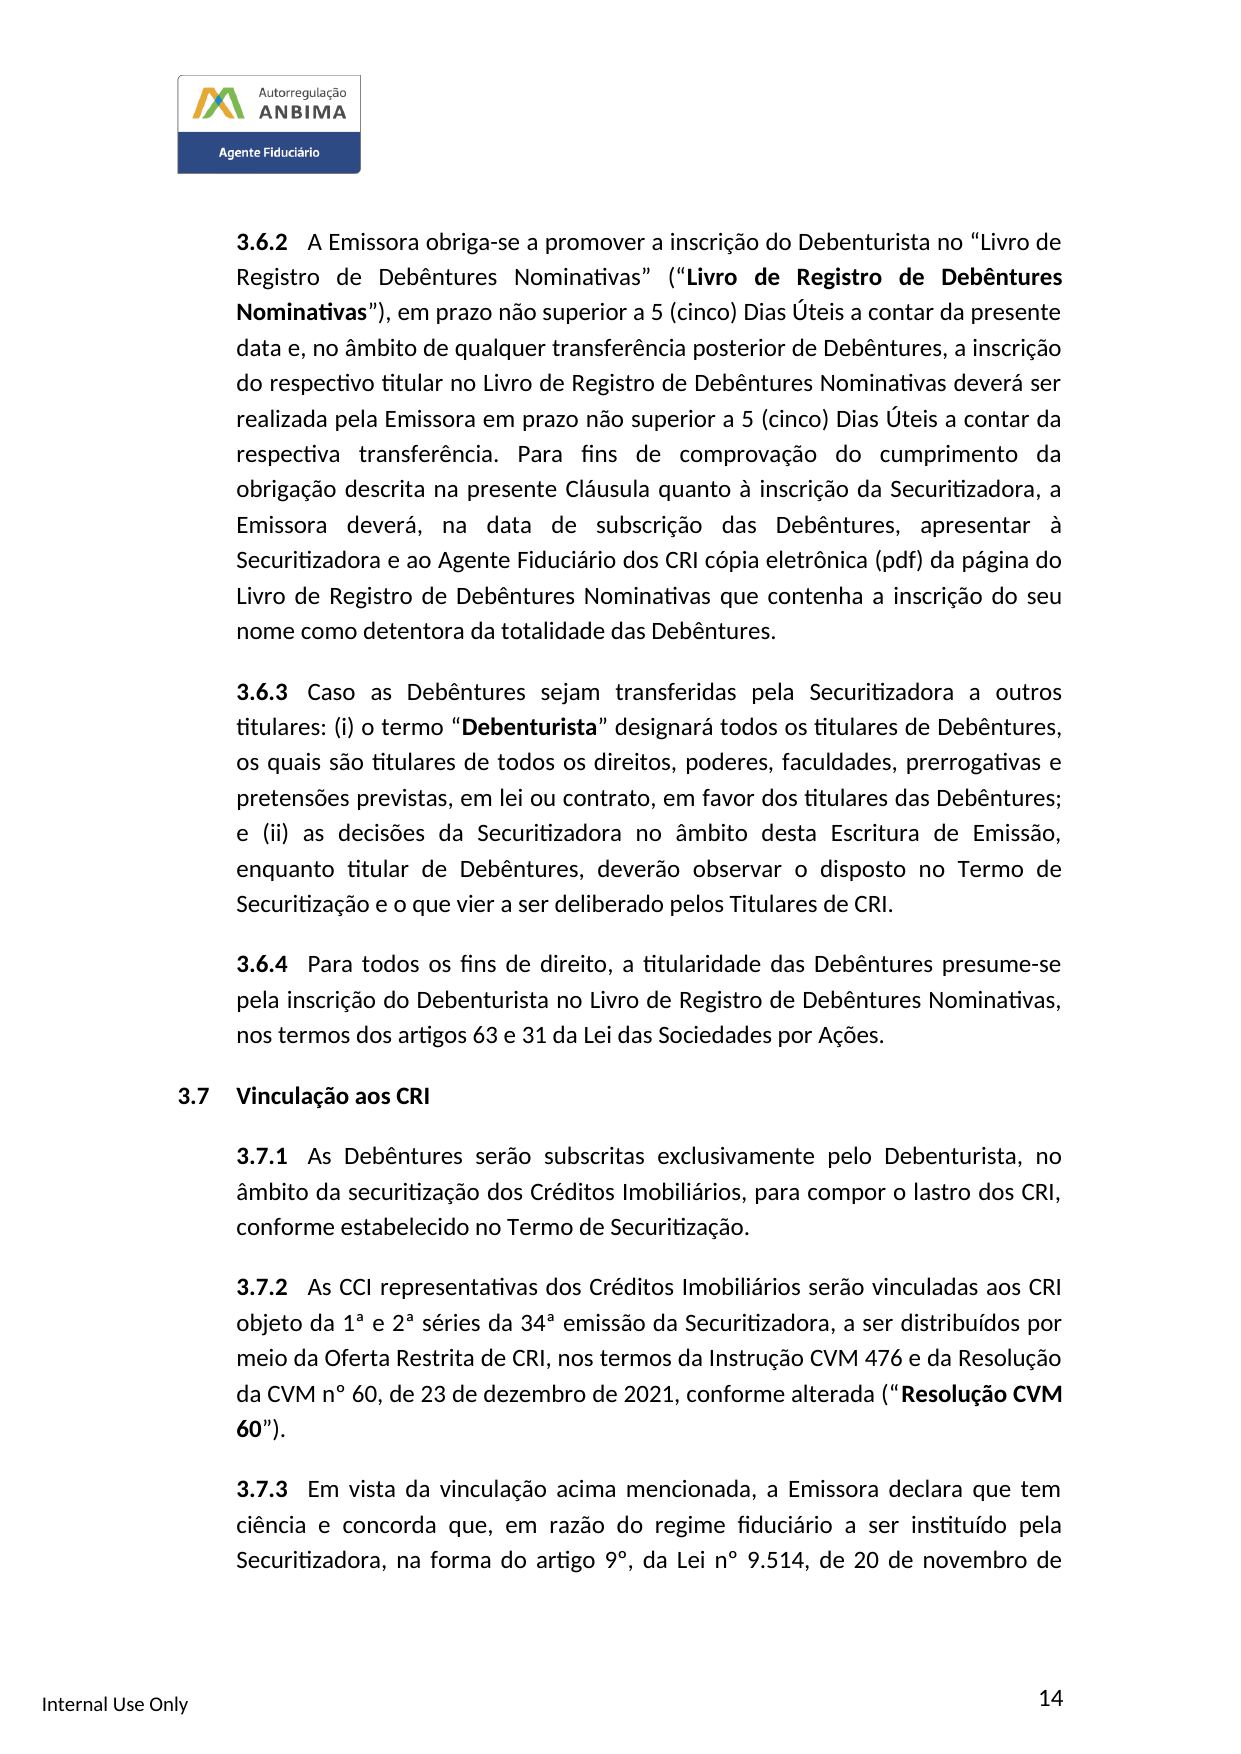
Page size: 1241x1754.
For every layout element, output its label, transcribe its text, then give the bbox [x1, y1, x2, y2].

list As Debêntures serão subscritas exclusivamente pelo Debenturista, no âmbito da securitização dos Créditos Imobiliários, para compor o lastro dos CRI, conforme estabelecido no Termo de Securitização. [236, 1136, 1063, 1242]
picture [177, 75, 361, 174]
list Caso as Debêntures sejam transferidas pela Securitizadora a outros titulares: (i) o termo “Debenturista” designará todos os titulares de Debêntures, os quais são titulares de todos os direitos, poderes, faculdades, prerrogativas e pretensões previstas, em lei ou contrato, em favor dos titulares das Debêntures; e (ii) as decisões da Securitizadora no âmbito desta Escritura de Emissão, enquanto titular de Debêntures, deverão observar o disposto no Termo de Securitização e o que vier a ser deliberado pelos Titulares de CRI. [236, 672, 1063, 919]
list Vinculação aos CRI [177, 1076, 1063, 1111]
list As CCI representativas dos Créditos Imobiliários serão vinculadas aos CRI objeto da 1ª e 2ª séries da 34ª emissão da Securitizadora, a ser distribuídos por meio da Oferta Restrita de CRI, nos termos da Instrução CVM 476 e da Resolução da CVM nº 60, de 23 de dezembro de 2021, conforme alterada (“Resolução CVM 60”). [236, 1267, 1063, 1444]
list A Emissora obriga-se a promover a inscrição do Debenturista no “Livro de Registro de Debêntures Nominativas” (“Livro de Registro de Debêntures Nominativas”), em prazo não superior a 5 (cinco) Dias Úteis a contar da presente data e, no âmbito de qualquer transferência posterior de Debêntures, a inscrição do respectivo titular no Livro de Registro de Debêntures Nominativas deverá ser realizada pela Emissora em prazo não superior a 5 (cinco) Dias Úteis a contar da respectiva transferência. Para fins de comprovação do cumprimento da obrigação descrita na presente Cláusula quanto à inscrição da Securitizadora, a Emissora deverá, na data de subscrição das Debêntures, apresentar à Securitizadora e ao Agente Fiduciário dos CRI cópia eletrônica (pdf) da página do Livro de Registro de Debêntures Nominativas que contenha a inscrição do seu nome como detentora da totalidade das Debêntures. [236, 222, 1063, 647]
list Para todos os fins de direito, a titularidade das Debêntures presume-se pela inscrição do Debenturista no Livro de Registro de Debêntures Nominativas, nos termos dos artigos 63 e 31 da Lei das Sociedades por Ações. [236, 944, 1063, 1051]
